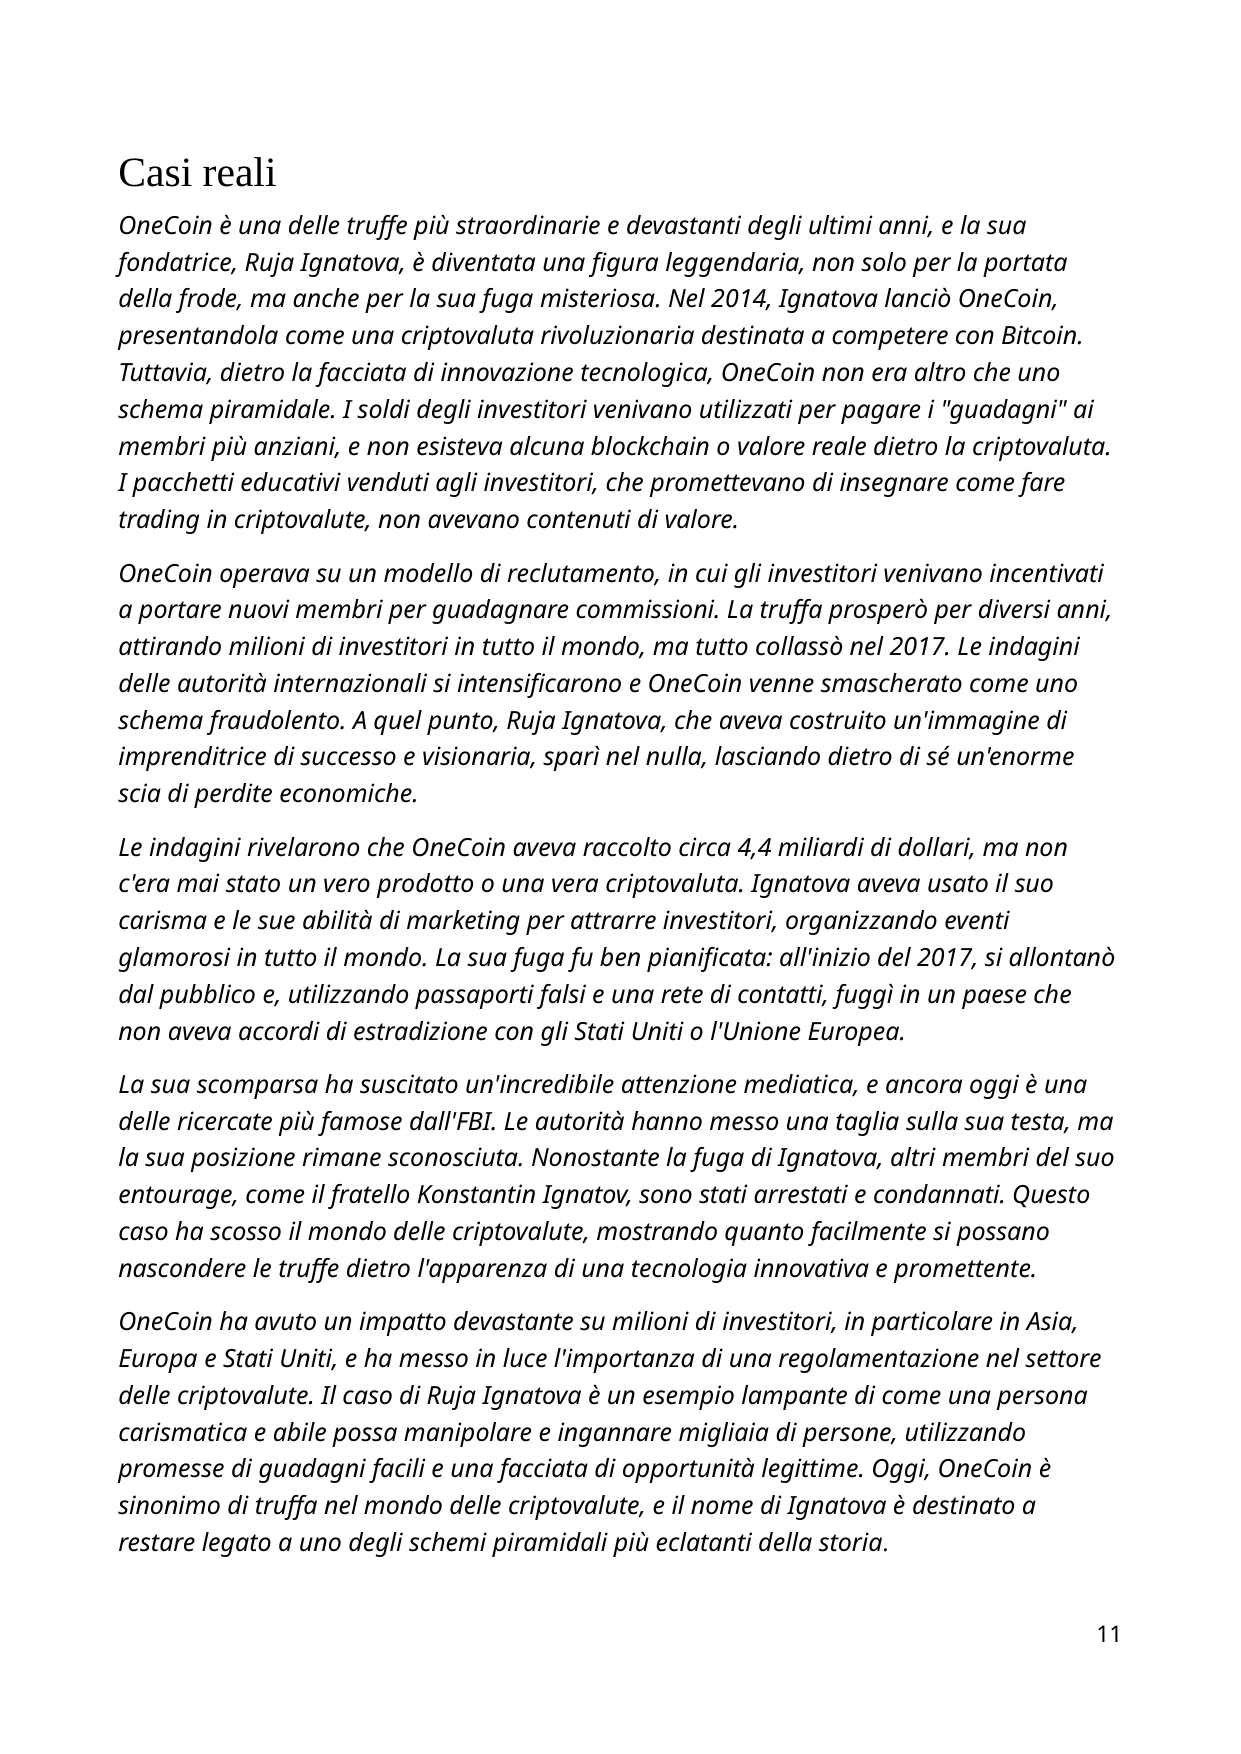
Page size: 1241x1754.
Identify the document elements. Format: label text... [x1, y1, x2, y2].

text La sua scomparsa ha suscitato un'incredibile attenzione mediatica, e ancora oggi è una delle ricercate più famose dall'FBI. Le autorità hanno messo una taglia sulla sua testa, ma la sua posizione rimane sconosciuta. Nonostante la fuga di Ignatova, altri membri del suo entourage, come il fratello Konstantin Ignatov, sono stati arrestati e condannati. Questo caso ha scosso il mondo delle criptovalute, mostrando quanto facilmente si possano nascondere le truffe dietro l'apparenza di una tecnologia innovativa e promettente. [118, 1067, 1122, 1284]
text OneCoin operava su un modello di reclutamento, in cui gli investitori venivano incentivati a portare nuovi membri per guadagnare commissioni. La truffa prosperò per diversi anni, attirando milioni di investitori in tutto il mondo, ma tutto collassò nel 2017. Le indagini delle autorità internazionali si intensificarono e OneCoin venne smascherato come uno schema fraudolento. A quel punto, Ruja Ignatova, che aveva costruito un'immagine di imprenditrice di successo e visionaria, sparì nel nulla, lasciando dietro di sé un'enorme scia di perdite economiche. [118, 555, 1122, 810]
text OneCoin è una delle truffe più straordinarie e devastanti degli ultimi anni, e la sua fondatrice, Ruja Ignatova, è diventata una figura leggendaria, non solo per la portata della frode, ma anche per la sua fuga misteriosa. Nel 2014, Ignatova lanciò OneCoin, presentandola come una criptovaluta rivoluzionaria destinata a competere con Bitcoin. Tuttavia, dietro la facciata di innovazione tecnologica, OneCoin non era altro che uno schema piramidale. I soldi degli investitori venivano utilizzati per pagare i "guadagni" ai membri più anziani, e non esisteva alcuna blockchain o valore reale dietro la criptovaluta. I pacchetti educativi venduti agli investitori, che promettevano di insegnare come fare trading in criptovalute, non avevano contenuti di valore. [118, 208, 1122, 536]
text Le indagini rivelarono che OneCoin aveva raccolto circa 4,4 miliardi di dollari, ma non c'era mai stato un vero prodotto o una vera criptovaluta. Ignatova aveva usato il suo carisma e le sue abilità di marketing per attrarre investitori, organizzando eventi glamorosi in tutto il mondo. La sua fuga fu ben pianificata: all'inizio del 2017, si allontanò dal pubblico e, utilizzando passaporti falsi e una rete di contatti, fuggì in un paese che non aveva accordi di estradizione con gli Stati Uniti o l'Unione Europea. [118, 829, 1122, 1047]
subtitle Casi reali [118, 148, 1122, 196]
text OneCoin ha avuto un impatto devastante su milioni di investitori, in particolare in Asia, Europa e Stati Uniti, e ha messo in luce l'importanza di una regolamentazione nel settore delle criptovalute. Il caso di Ruja Ignatova è un esempio lampante di come una persona carismatica e abile possa manipolare e ingannare migliaia di persone, utilizzando promesse di guadagni facili e una facciata di opportunità legittime. Oggi, OneCoin è sinonimo di truffa nel mondo delle criptovalute, e il nome di Ignatova è destinato a restare legato a uno degli schemi piramidali più eclatanti della storia. [118, 1304, 1122, 1558]
